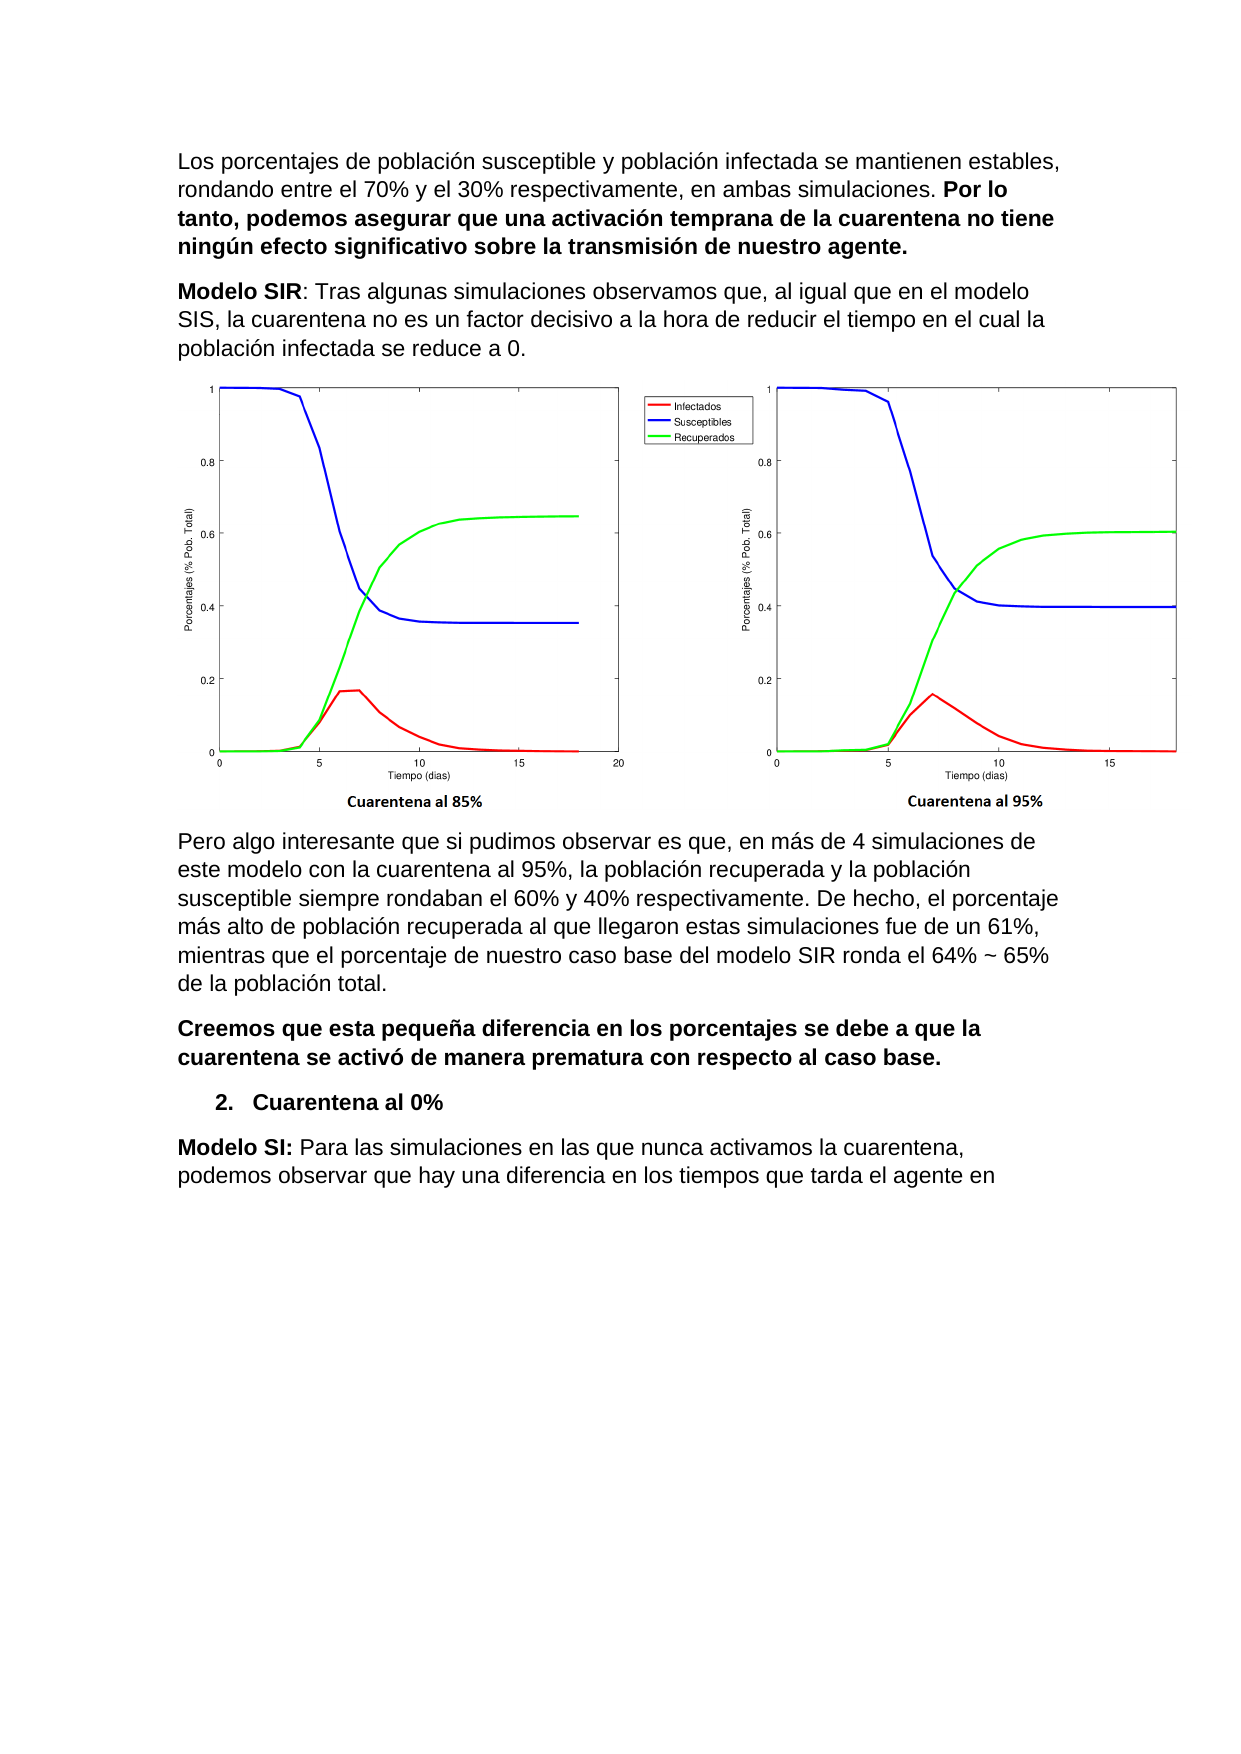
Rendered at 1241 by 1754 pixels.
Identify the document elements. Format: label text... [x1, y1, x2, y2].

text Los porcentajes de población susceptible y población infectada se mantienen estables, rondando entre el 70% y el 30% respectivamente, en ambas simulaciones. Por lo tanto, podemos asegurar que una activación temprana de la cuarentena no tiene ningún efecto significativo sobre la transmisión de nuestro agente. [177, 148, 1063, 259]
text Creemos que esta pequeña diferencia en los porcentajes se debe a que la cuarentena se activó de manera prematura con respecto al caso base. [177, 1015, 1063, 1070]
text Modelo SIR: Tras algunas simulaciones observamos que, al igual que en el modelo SIS, la cuarentena no es un factor decisivo a la hora de reducir el tiempo en el cual la población infectada se reduce a 0. [177, 278, 1063, 361]
text Modelo SI: Para las simulaciones en las que nunca activamos la cuarentena, podemos observar que hay una diferencia en los tiempos que tarda el agente en infectar toda la red. [177, 1134, 1063, 1189]
list Cuarentena al 0% [215, 1089, 1063, 1115]
text Pero algo interesante que si pudimos observar es que, en más de 4 simulaciones de este modelo con la cuarentena al 95%, la población recuperada y la población susceptible siempre rondaban el 60% y 40% respectivamente. De hecho, el porcentaje más alto de población recuperada al que llegaron estas simulaciones fue de un 61%, mientras que el porcentaje de nuestro caso base del modelo SIR ronda el 64% ~ 65% de la población total. [177, 828, 1063, 997]
picture [177, 380, 1193, 810]
